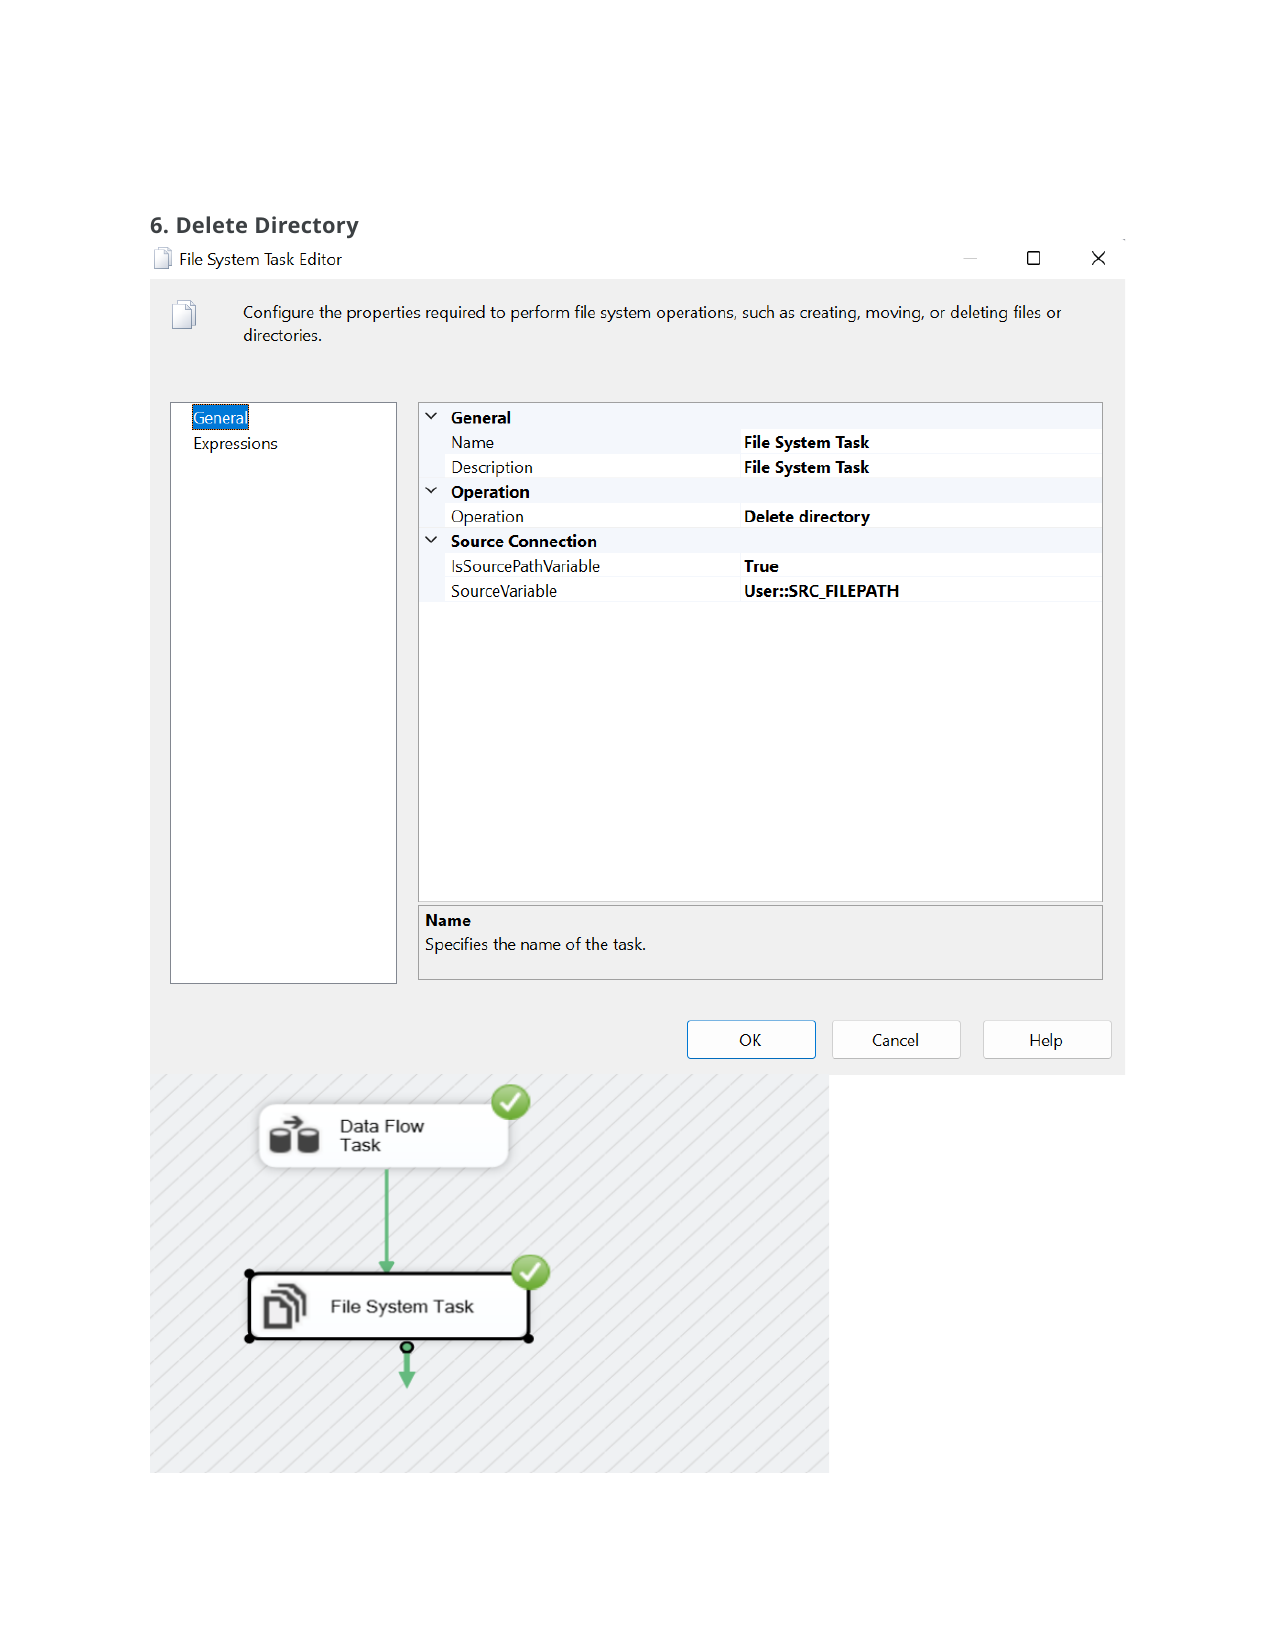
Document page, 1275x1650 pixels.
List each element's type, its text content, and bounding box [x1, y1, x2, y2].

picture [150, 239, 1125, 1473]
subtitle 6. Delete Directory [150, 180, 1125, 239]
